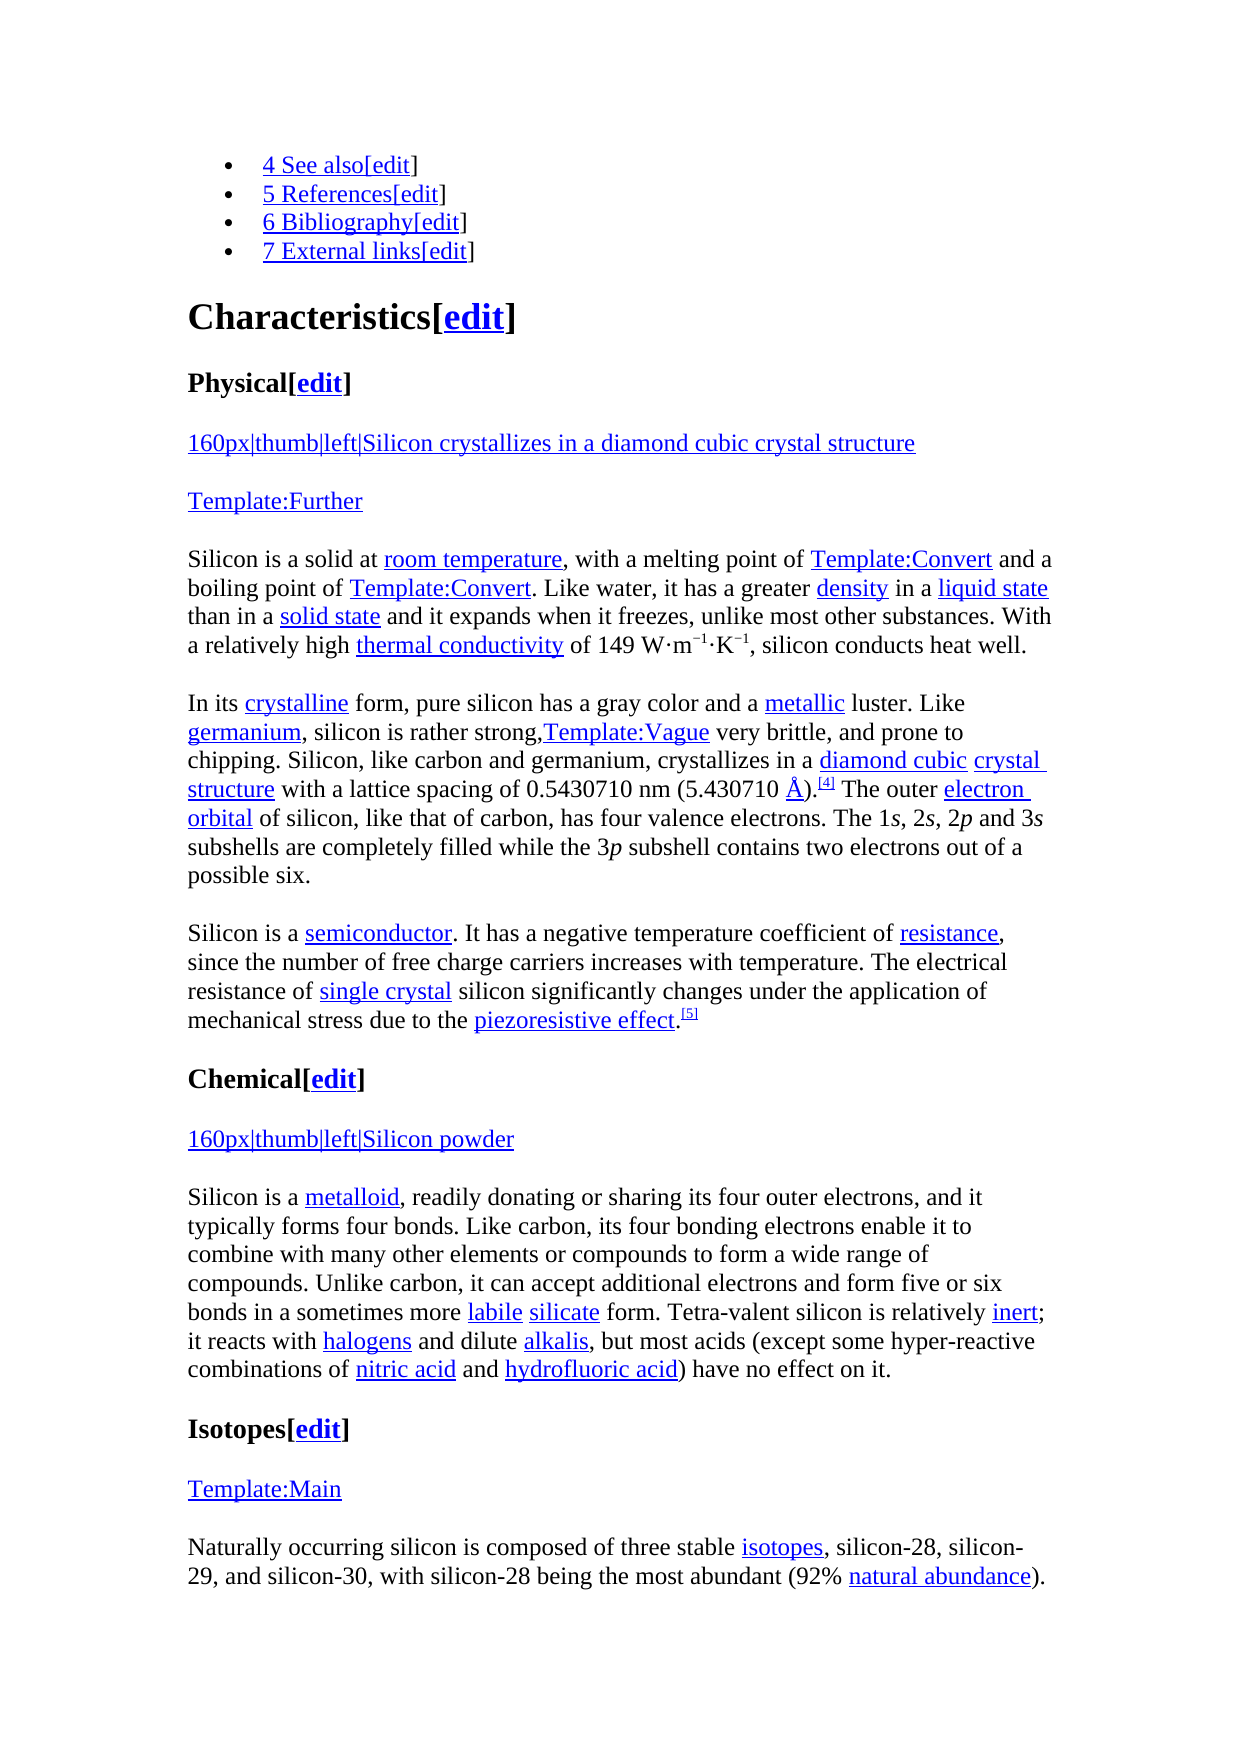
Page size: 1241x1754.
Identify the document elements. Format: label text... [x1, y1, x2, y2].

subtitle Isotopes[edit] [187, 1412, 1053, 1445]
subtitle Chemical[edit] [187, 1063, 1053, 1095]
text 160px|thumb|left|Silicon powder [187, 1124, 1053, 1153]
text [187, 1532, 1053, 1589]
list 4 See also[edit] [225, 150, 1053, 179]
subtitle Physical[edit] [187, 366, 1053, 399]
text In its crystalline form, pure silicon has a gray color and a metallic luster. Like germanium, silicon is rather strong,Template:Vague very brittle, and prone to chipping. Silicon, like carbon and germanium, crystallizes in a diamond cubic crystal structure with a lattice spacing of 0.5430710 nm (5.430710 Å).[4] The outer electron orbital of silicon, like that of carbon, has four valence electrons. The 1s, 2s, 2p and 3s subshells are completely filled while the 3p subshell contains two electrons out of a possible six. [187, 688, 1053, 889]
subtitle Characteristics[edit] [187, 294, 1053, 337]
text 160px|thumb|left|Silicon crystallizes in a diamond cubic crystal structure [187, 428, 1053, 457]
list 6 Bibliography[edit] [225, 207, 1053, 236]
text Template:Further [187, 486, 1053, 515]
text Silicon is a semiconductor. It has a negative temperature coefficient of resistance, since the number of free charge carriers increases with temperature. The electrical resistance of single crystal silicon significantly changes under the application of mechanical stress due to the piezoresistive effect.[5] [187, 918, 1053, 1033]
list 7 External links[edit] [225, 236, 1053, 265]
list 5 References[edit] [225, 179, 1053, 207]
text Silicon is a metalloid, readily donating or sharing its four outer electrons, and it typically forms four bonds. Like carbon, its four bonding electrons enable it to combine with many other elements or compounds to form a wide range of compounds. Unlike carbon, it can accept additional electrons and form five or six bonds in a sometimes more labile silicate form. Tetra-valent silicon is relatively inert; it reacts with halogens and dilute alkalis, but most acids (except some hyper-reactive combinations of nitric acid and hydrofluoric acid) have no effect on it. [187, 1182, 1053, 1383]
text Silicon is a solid at room temperature, with a melting point of Template:Convert and a boiling point of Template:Convert. Like water, it has a greater density in a liquid state than in a solid state and it expands when it freezes, unlike most other substances. With a relatively high thermal conductivity of 149 W·m−1·K−1, silicon conducts heat well. [187, 544, 1053, 659]
text Template:Main [187, 1474, 1053, 1503]
